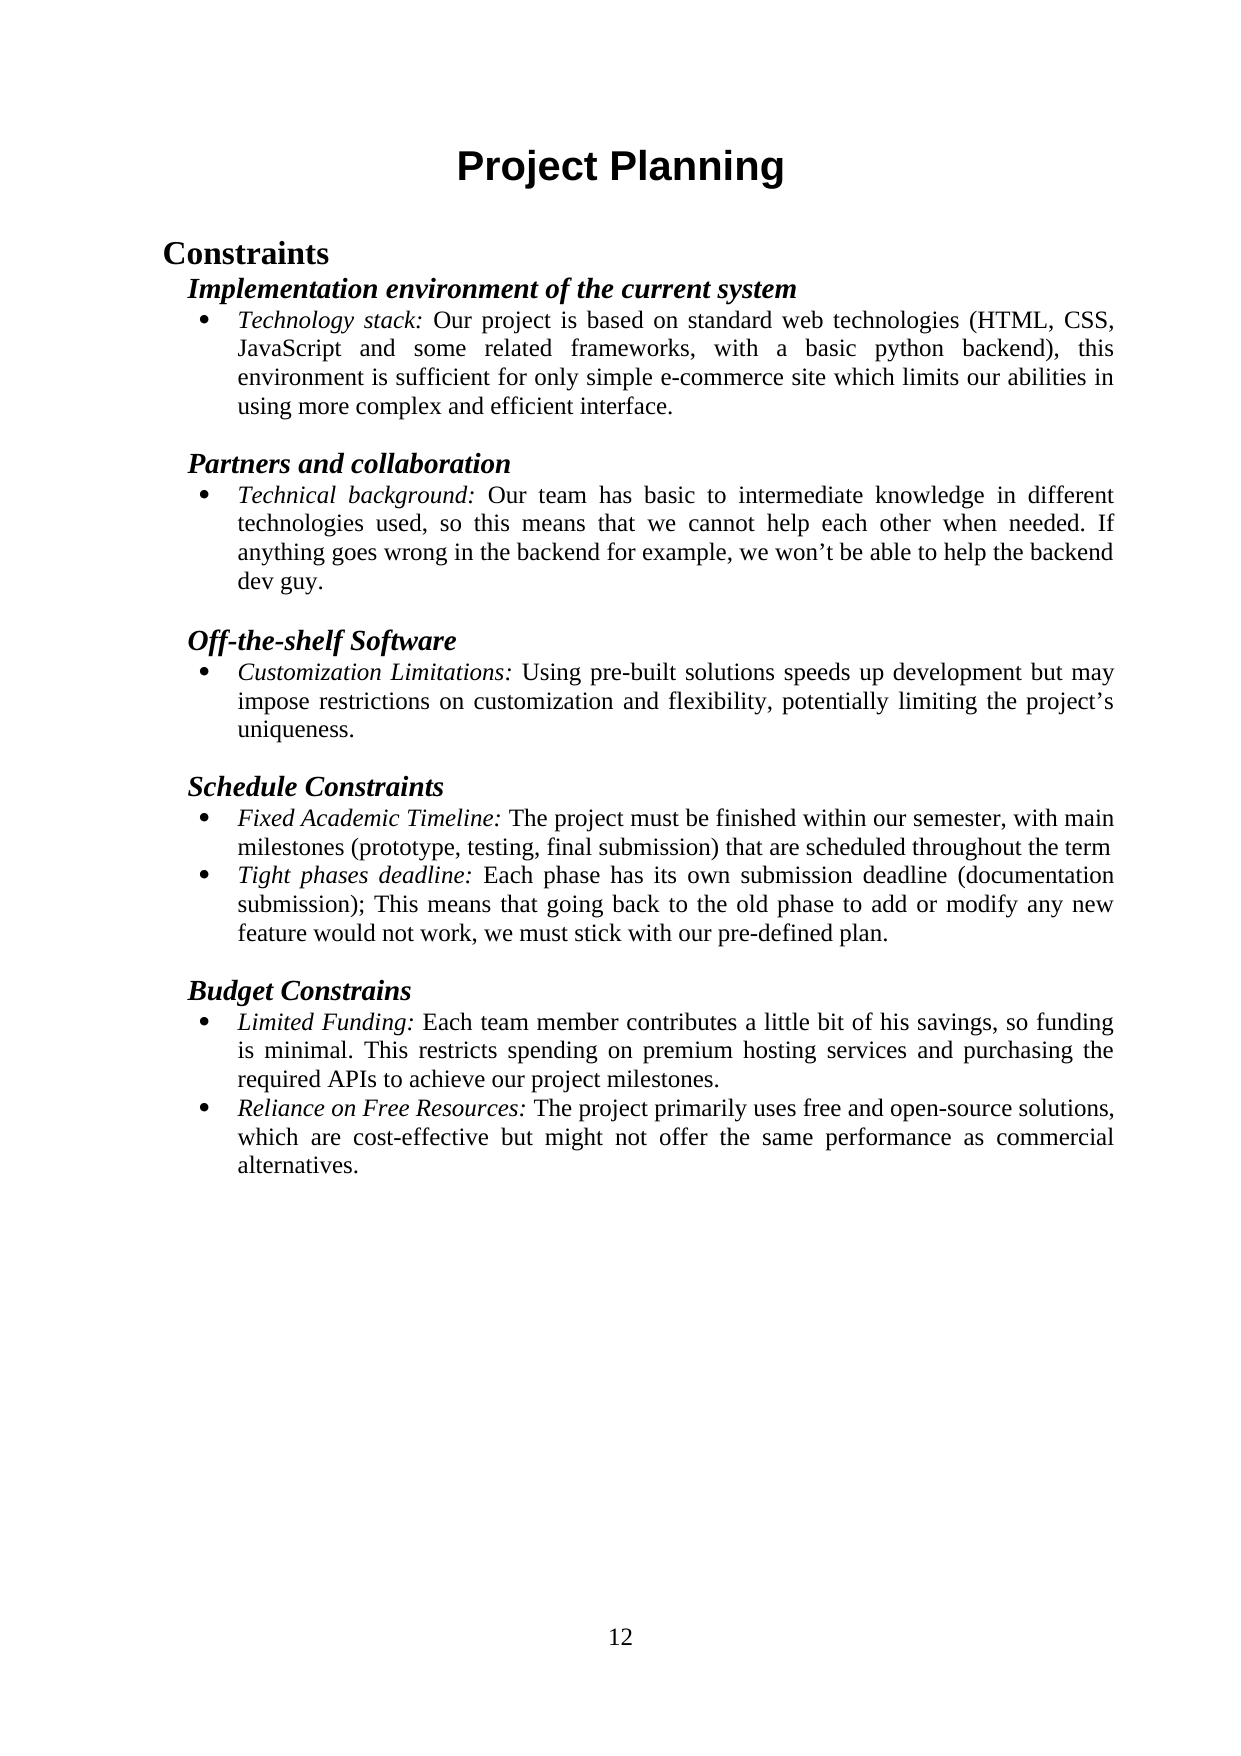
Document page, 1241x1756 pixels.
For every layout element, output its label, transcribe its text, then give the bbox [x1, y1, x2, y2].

list Tight phases deadline: Each phase has its own submission deadline (documentation submission); This means that going back to the old phase to add or modify any new feature would not work, we must stick with our pre-defined plan. [200, 861, 1115, 947]
list Customization Limitations: Using pre-built solutions speeds up development but may impose restrictions on customization and flexibility, potentially limiting the project’s uniqueness. [200, 657, 1115, 743]
subtitle Budget Constrains [187, 973, 1115, 1007]
subtitle Schedule Constraints [187, 769, 1115, 803]
subtitle Partners and collaboration [187, 446, 1115, 480]
list Technical background: Our team has basic to intermediate knowledge in different technologies used, so this means that we cannot help each other when needed. If anything goes wrong in the backend for example, we won’t be able to help the backend dev guy. [200, 480, 1115, 595]
subtitle Project Planning [212, 142, 1029, 190]
subtitle Off-the-shelf Software [187, 623, 1115, 657]
list Technology stack: Our project is based on standard web technologies (HTML, CSS, JavaScript and some related frameworks, with a basic python backend), this environment is sufficient for only simple e-commerce site which limits our abilities in using more complex and efficient interface. [200, 305, 1115, 420]
subtitle Constraints [162, 233, 1115, 271]
subtitle Implementation environment of the current system [187, 271, 1115, 305]
list Reliance on Free Resources: The project primarily uses free and open-source solutions, which are cost-effective but might not offer the same performance as commercial alternatives. [200, 1093, 1115, 1179]
list Limited Funding: Each team member contributes a little bit of his savings, so funding is minimal. This restricts spending on premium hosting services and purchasing the required APIs to achieve our project milestones. [200, 1007, 1115, 1093]
list Fixed Academic Timeline: The project must be finished within our semester, with main milestones (prototype, testing, final submission) that are scheduled throughout the term [200, 803, 1115, 861]
